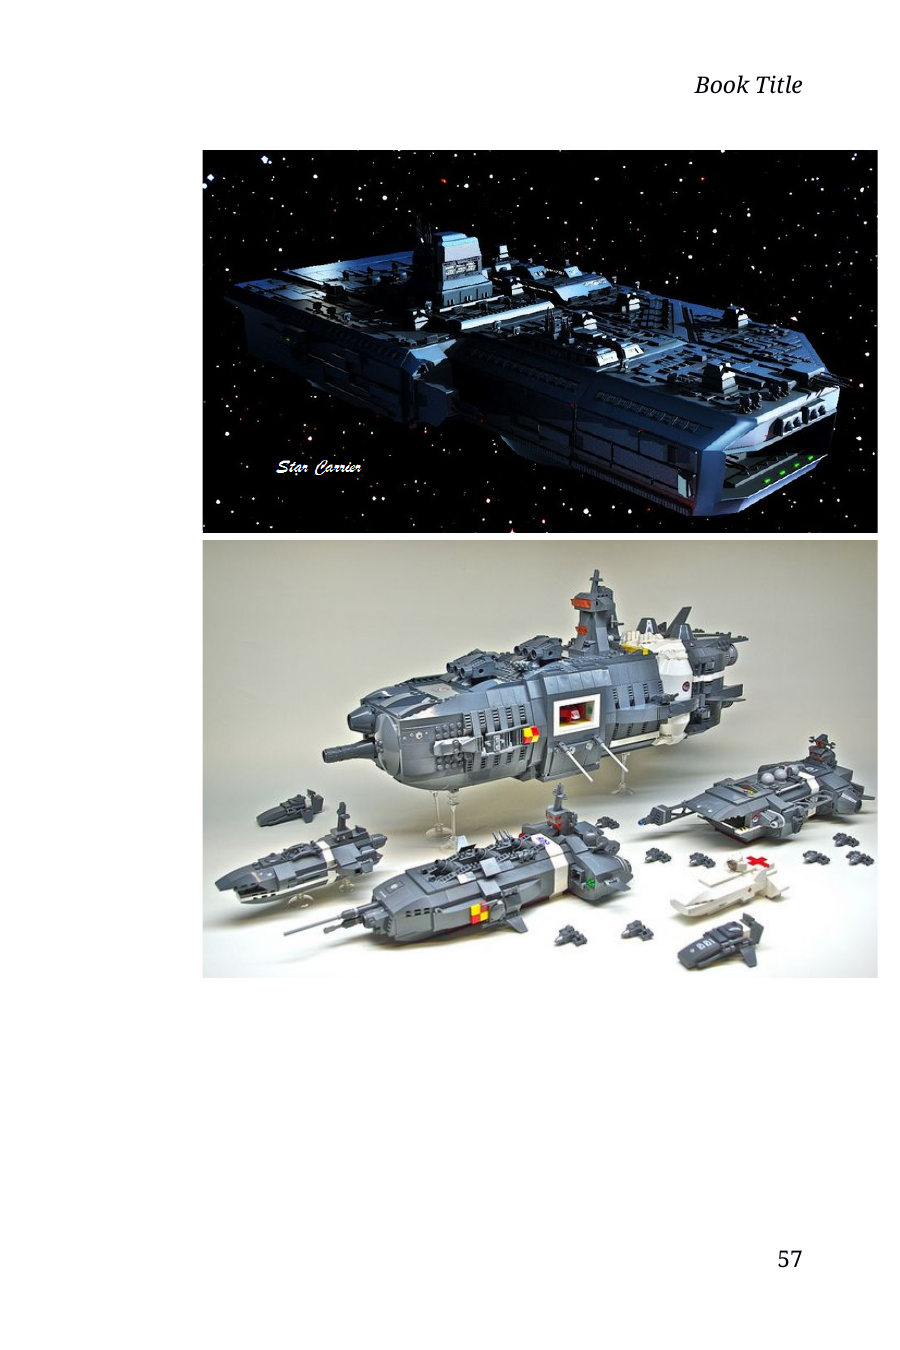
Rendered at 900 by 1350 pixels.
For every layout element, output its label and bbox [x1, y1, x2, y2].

picture [202, 150, 878, 533]
picture [202, 540, 878, 978]
